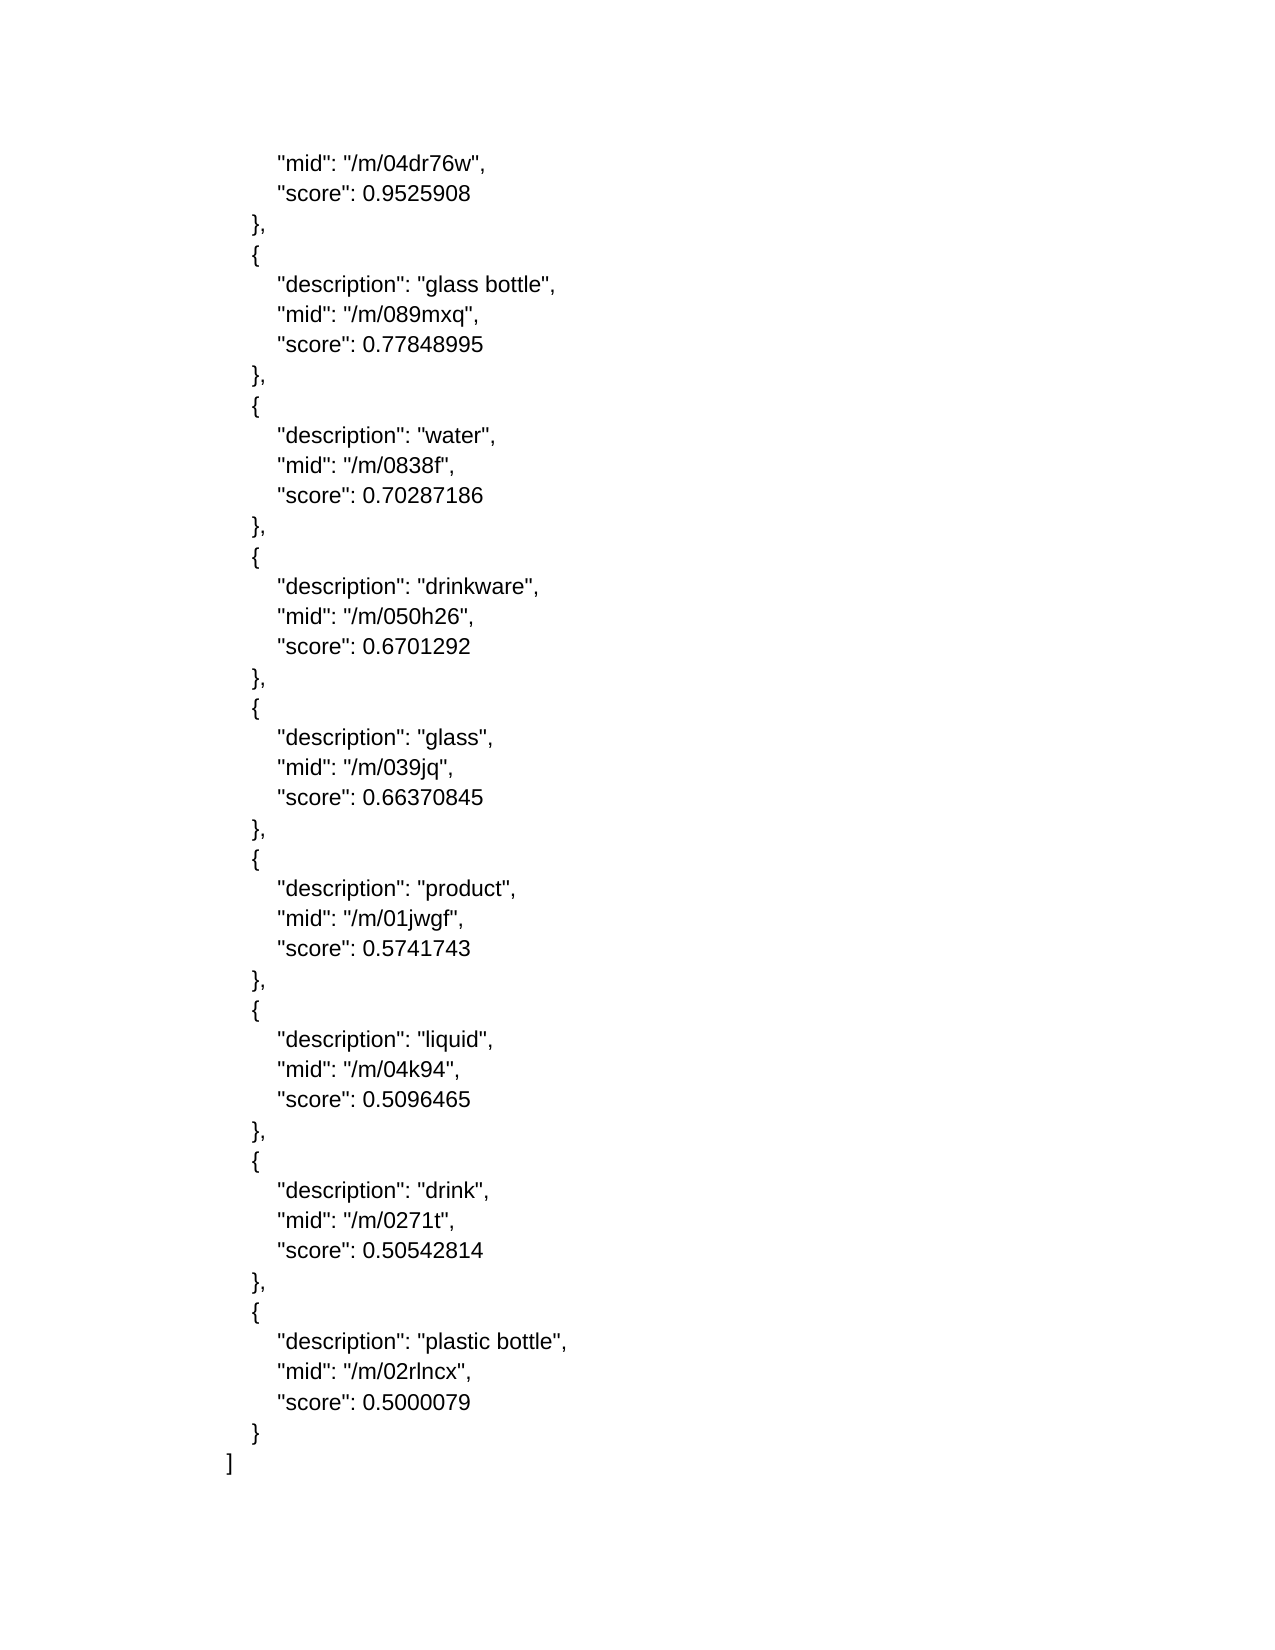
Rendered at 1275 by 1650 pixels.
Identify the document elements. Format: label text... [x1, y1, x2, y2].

text "mid": "/m/050h26", [150, 603, 1125, 629]
text } [150, 1419, 1125, 1445]
text { [150, 694, 1125, 720]
text "mid": "/m/04k94", [150, 1056, 1125, 1083]
text "mid": "/m/01jwgf", [150, 905, 1125, 932]
text "score": 0.66370845 [150, 784, 1125, 811]
text }, [150, 210, 1125, 237]
text { [150, 996, 1125, 1022]
text { [150, 241, 1125, 267]
text "score": 0.5741743 [150, 935, 1125, 962]
text { [150, 543, 1125, 569]
text }, [150, 663, 1125, 690]
text "score": 0.50542814 [150, 1237, 1125, 1264]
text "mid": "/m/0838f", [150, 452, 1125, 478]
text "score": 0.5000079 [150, 1388, 1125, 1415]
text }, [150, 1268, 1125, 1294]
text "description": "product", [150, 875, 1125, 901]
text "mid": "/m/039jq", [150, 754, 1125, 781]
text { [150, 1147, 1125, 1173]
text "description": "glass", [150, 724, 1125, 750]
text ] [150, 1449, 1125, 1475]
text "description": "water", [150, 422, 1125, 448]
text "score": 0.9525908 [150, 180, 1125, 207]
text }, [150, 512, 1125, 539]
text "mid": "/m/02rlncx", [150, 1358, 1125, 1385]
text { [150, 1298, 1125, 1324]
text "mid": "/m/04dr76w", [150, 150, 1125, 176]
text "description": "glass bottle", [150, 271, 1125, 297]
text }, [150, 1117, 1125, 1143]
text "mid": "/m/0271t", [150, 1207, 1125, 1234]
text "mid": "/m/089mxq", [150, 301, 1125, 327]
text "score": 0.77848995 [150, 331, 1125, 358]
text "score": 0.6701292 [150, 633, 1125, 660]
text "score": 0.70287186 [150, 482, 1125, 509]
text "description": "drink", [150, 1177, 1125, 1203]
text "description": "drinkware", [150, 573, 1125, 599]
text "score": 0.5096465 [150, 1086, 1125, 1113]
text }, [150, 361, 1125, 388]
text { [150, 392, 1125, 418]
text }, [150, 814, 1125, 841]
text { [150, 845, 1125, 871]
text }, [150, 966, 1125, 992]
text "description": "liquid", [150, 1026, 1125, 1052]
text "description": "plastic bottle", [150, 1328, 1125, 1354]
